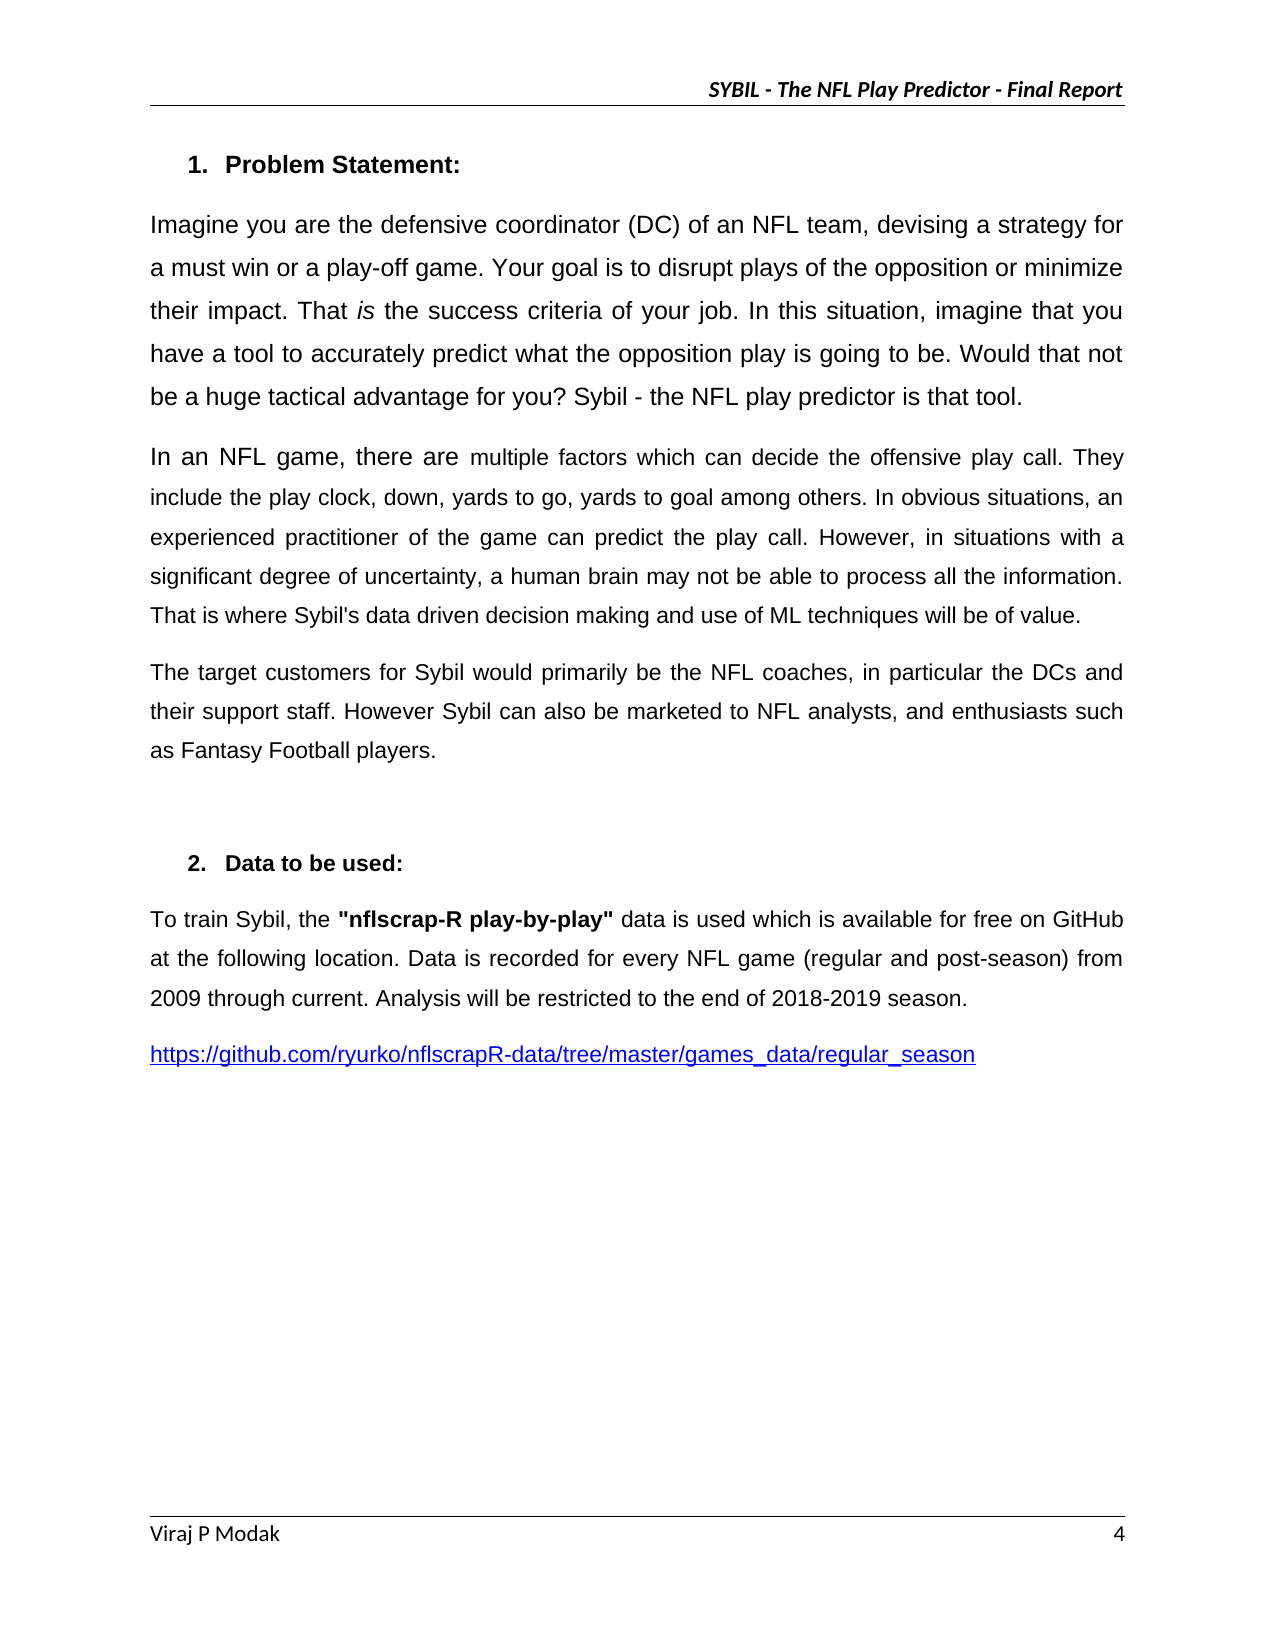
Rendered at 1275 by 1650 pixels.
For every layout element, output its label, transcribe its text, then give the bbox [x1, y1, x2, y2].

text In an NFL game, there are multiple factors which can decide the offensive play call. They include the play clock, down, yards to go, yards to goal among others. In obvious situations, an experienced practitioner of the game can predict the play call. However, in situations with a significant degree of uncertainty, a human brain may not be able to process all the information. That is where Sybil's data driven decision making and use of ML techniques will be of value. [150, 442, 1125, 629]
text Imagine you are the defensive coordinator (DC) of an NFL team, devising a strategy for a must win or a play-off game. Your goal is to disrupt plays of the opposition or minimize their impact. That is the success criteria of your job. In this situation, imagine that you have a tool to accurately predict what the opposition play is going to be. Would that not be a huge tactical advantage for you? Sybil - the NFL play predictor is that tool. [150, 210, 1125, 411]
list Problem Statement: [187, 150, 1125, 179]
text To train Sybil, the "nflscrap-R play-by-play" data is used which is available for free on GitHub at the following location. Data is recorded for every NFL game (regular and post-season) from 2009 through current. Analysis will be restricted to the end of 2018-2019 season. [150, 906, 1125, 1011]
list Data to be used: [187, 850, 1125, 876]
text https://github.com/ryurko/nflscrapR-data/tree/master/games_data/regular_season [150, 1041, 1125, 1067]
text The target customers for Sybil would primarily be the NFL coaches, in particular the DCs and their support staff. However Sybil can also be marketed to NFL analysts, and enthusiasts such as Fantasy Football players. [150, 658, 1125, 764]
